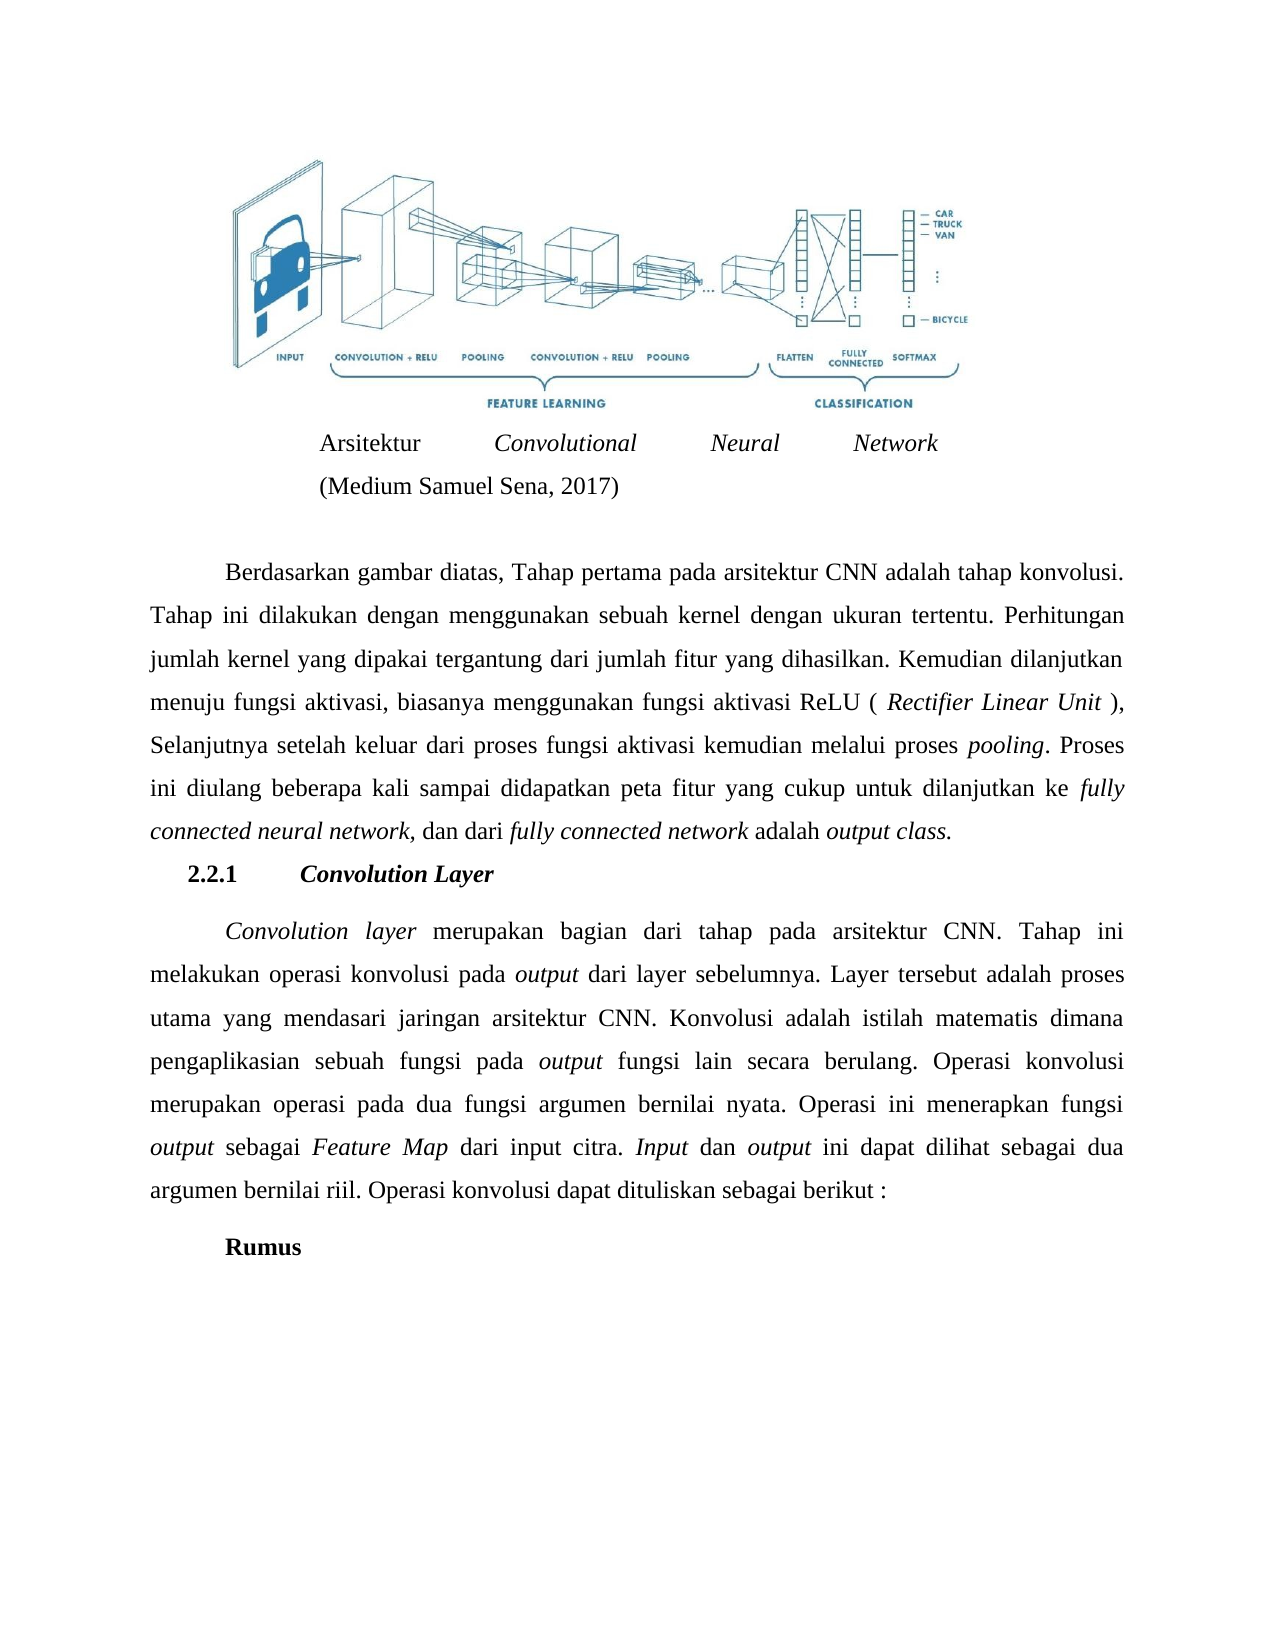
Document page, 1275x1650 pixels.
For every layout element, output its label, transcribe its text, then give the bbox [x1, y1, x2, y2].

list Convolution Layer [187, 859, 1124, 888]
text Arsitektur Convolutional Neural Network (Medium Samuel Sena, 2017) [319, 428, 938, 500]
text Convolution layer merupakan bagian dari tahap pada arsitektur CNN. Tahap ini melakukan operasi konvolusi pada output dari layer sebelumnya. Layer tersebut adalah proses utama yang mendasari jaringan arsitektur CNN. Konvolusi adalah istilah matematis dimana pengaplikasian sebuah fungsi pada output fungsi lain secara berulang. Operasi konvolusi merupakan operasi pada dua fungsi argumen bernilai nyata. Operasi ini menerapkan fungsi output sebagai Feature Map dari input citra. Input dan output ini dapat dilihat sebagai dua argumen bernilai riil. Operasi konvolusi dapat dituliskan sebagai berikut : [150, 916, 1124, 1204]
picture [223, 150, 977, 410]
text Rumus [150, 1232, 1124, 1261]
text Berdasarkan gambar diatas, Tahap pertama pada arsitektur CNN adalah tahap konvolusi. Tahap ini dilakukan dengan menggunakan sebuah kernel dengan ukuran tertentu. Perhitungan jumlah kernel yang dipakai tergantung dari jumlah fitur yang dihasilkan. Kemudian dilanjutkan menuju fungsi aktivasi, biasanya menggunakan fungsi aktivasi ReLU ( Rectifier Linear Unit ), Selanjutnya setelah keluar dari proses fungsi aktivasi kemudian melalui proses pooling. Proses ini diulang beberapa kali sampai didapatkan peta fitur yang cukup untuk dilanjutkan ke fully connected neural network, dan dari fully connected network adalah output class. [150, 557, 1124, 845]
